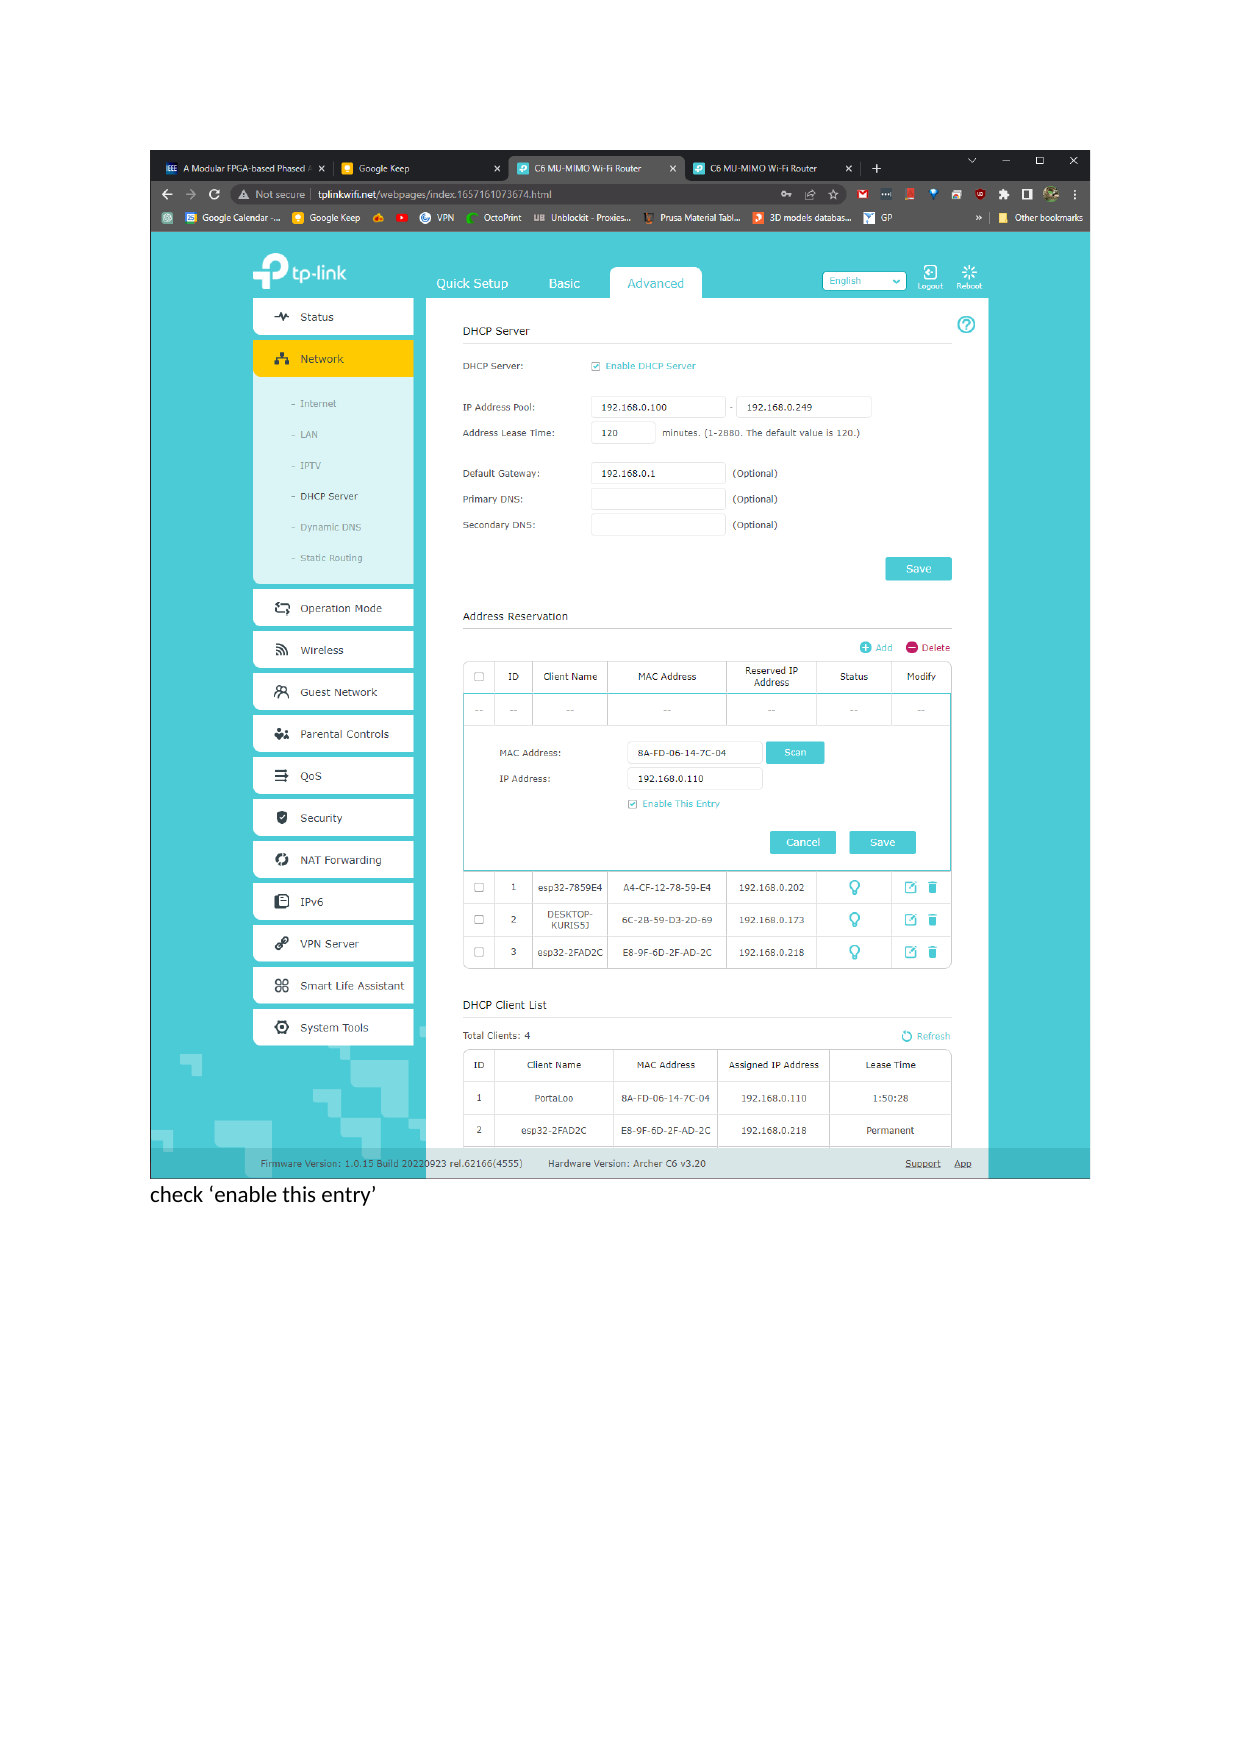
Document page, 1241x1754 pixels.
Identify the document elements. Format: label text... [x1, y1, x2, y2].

text check ‘enable this entry’ [150, 1179, 1090, 1208]
picture [150, 150, 1091, 1179]
